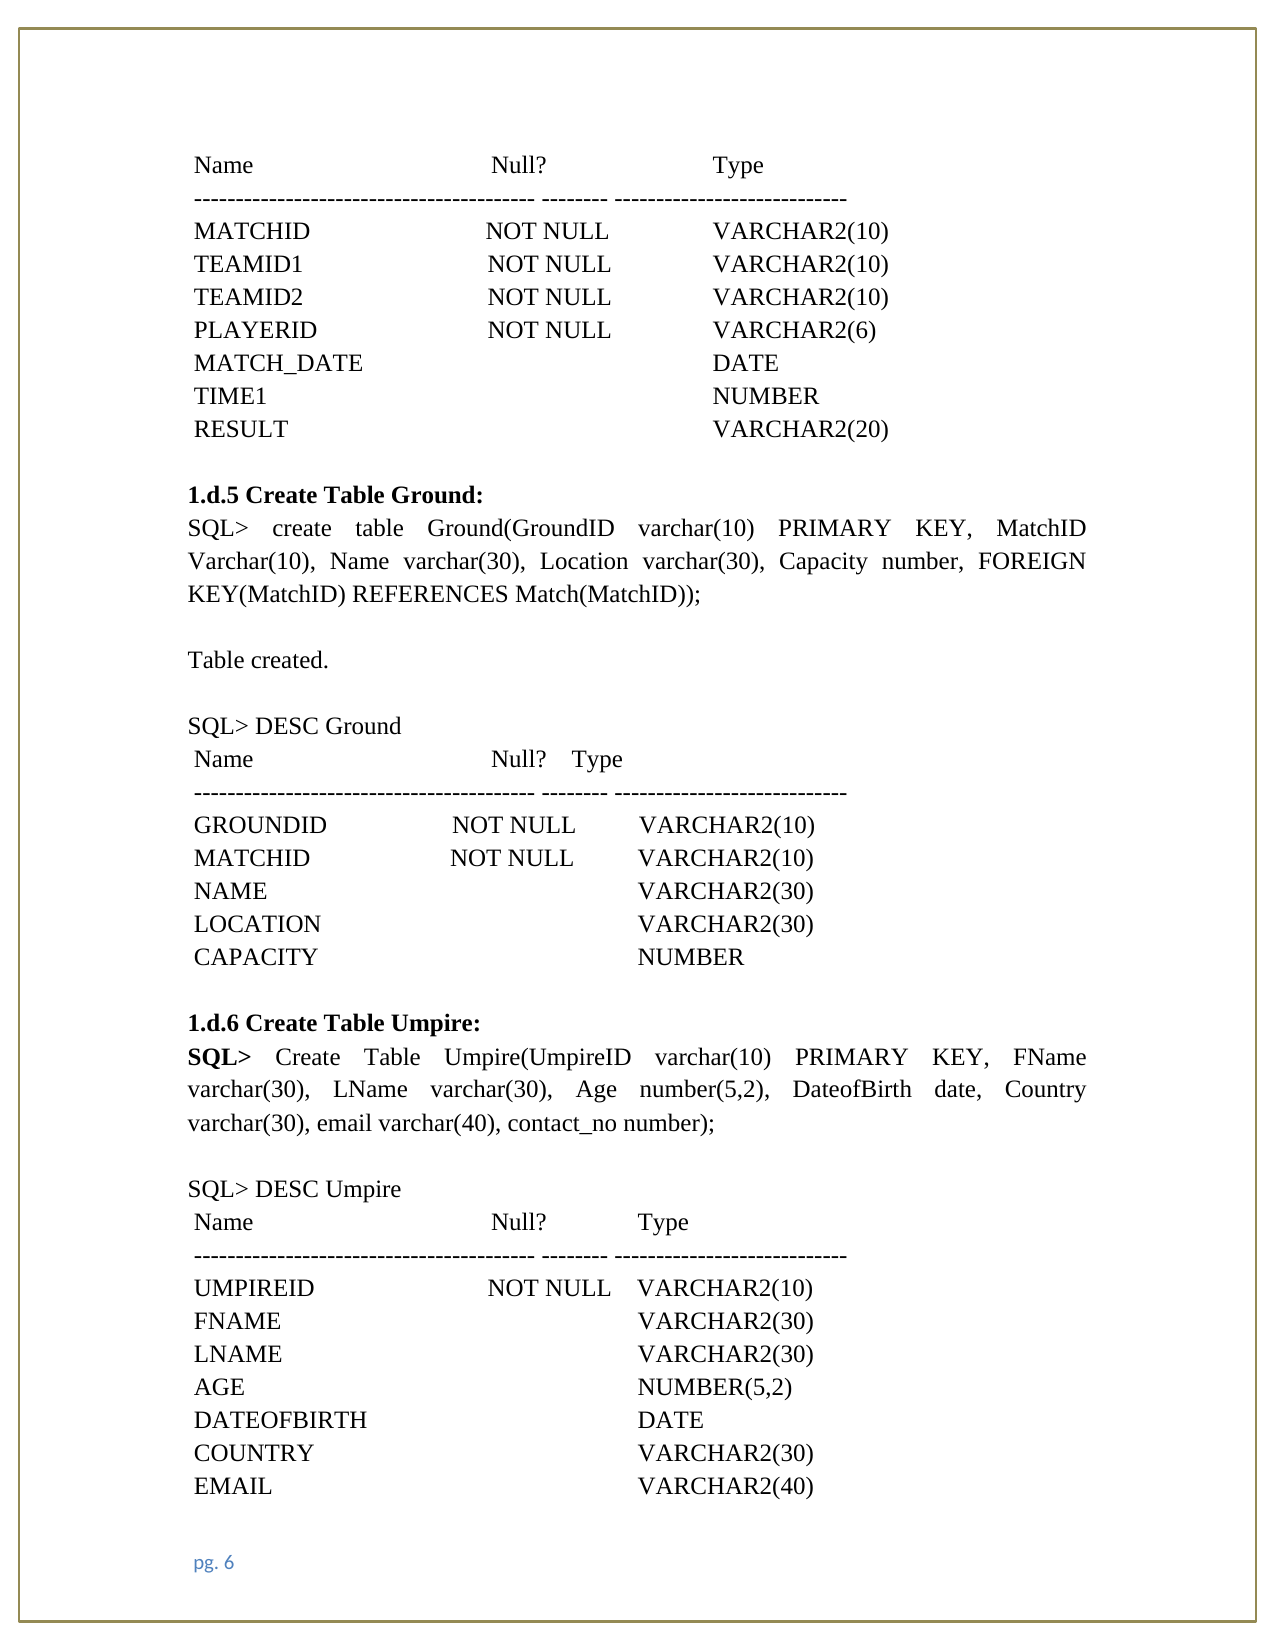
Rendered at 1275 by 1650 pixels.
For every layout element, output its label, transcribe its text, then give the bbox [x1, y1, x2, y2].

text ----------------------------------------- -------- ---------------------------- [187, 777, 1087, 806]
text MATCH_DATE DATE [187, 348, 1087, 377]
text Name Null? Type [187, 150, 1087, 179]
text LNAME VARCHAR2(30) [187, 1339, 1087, 1367]
text LOCATION VARCHAR2(30) [187, 909, 1087, 938]
text MATCHID NOT NULL VARCHAR2(10) [187, 216, 1087, 245]
text GROUNDID NOT NULL VARCHAR2(10) [187, 810, 1087, 839]
text ----------------------------------------- -------- ---------------------------- [187, 183, 1087, 212]
text TIME1 NUMBER [187, 381, 1087, 410]
text DATEOFBIRTH DATE [187, 1405, 1087, 1433]
text PLAYERID NOT NULL VARCHAR2(6) [187, 315, 1087, 344]
text COUNTRY VARCHAR2(30) [187, 1438, 1087, 1467]
text EMAIL VARCHAR2(40) [187, 1471, 1087, 1499]
text TEAMID1 NOT NULL VARCHAR2(10) [187, 249, 1087, 278]
text Name Null? Type [187, 744, 1087, 773]
text ----------------------------------------- -------- ---------------------------- [187, 1240, 1087, 1268]
text SQL> create table Ground(GroundID varchar(10) PRIMARY KEY, MatchID Varchar(10), Name varchar(30), Location varchar(30), Capacity number, FOREIGN KEY(MatchID) REFERENCES Match(MatchID)); [187, 513, 1087, 608]
text Name Null? Type [187, 1207, 1087, 1235]
text 1.d.5 Create Table Ground: [187, 480, 1087, 509]
text SQL> Create Table Umpire(UmpireID varchar(10) PRIMARY KEY, FName varchar(30), LName varchar(30), Age number(5,2), DateofBirth date, Country varchar(30), email varchar(40), contact_no number); [187, 1042, 1087, 1136]
text Table created. [187, 645, 1087, 674]
text CAPACITY NUMBER [187, 942, 1087, 971]
text AGE NUMBER(5,2) [187, 1372, 1087, 1401]
text FNAME VARCHAR2(30) [187, 1306, 1087, 1334]
text 1.d.6 Create Table Umpire: [187, 1008, 1087, 1037]
text SQL> DESC Ground [187, 711, 1087, 740]
text SQL> DESC Umpire [187, 1174, 1087, 1202]
text NAME VARCHAR2(30) [187, 876, 1087, 905]
text RESULT VARCHAR2(20) [187, 414, 1087, 443]
text TEAMID2 NOT NULL VARCHAR2(10) [187, 282, 1087, 311]
text MATCHID NOT NULL VARCHAR2(10) [187, 843, 1087, 872]
text UMPIREID NOT NULL VARCHAR2(10) [187, 1273, 1087, 1301]
